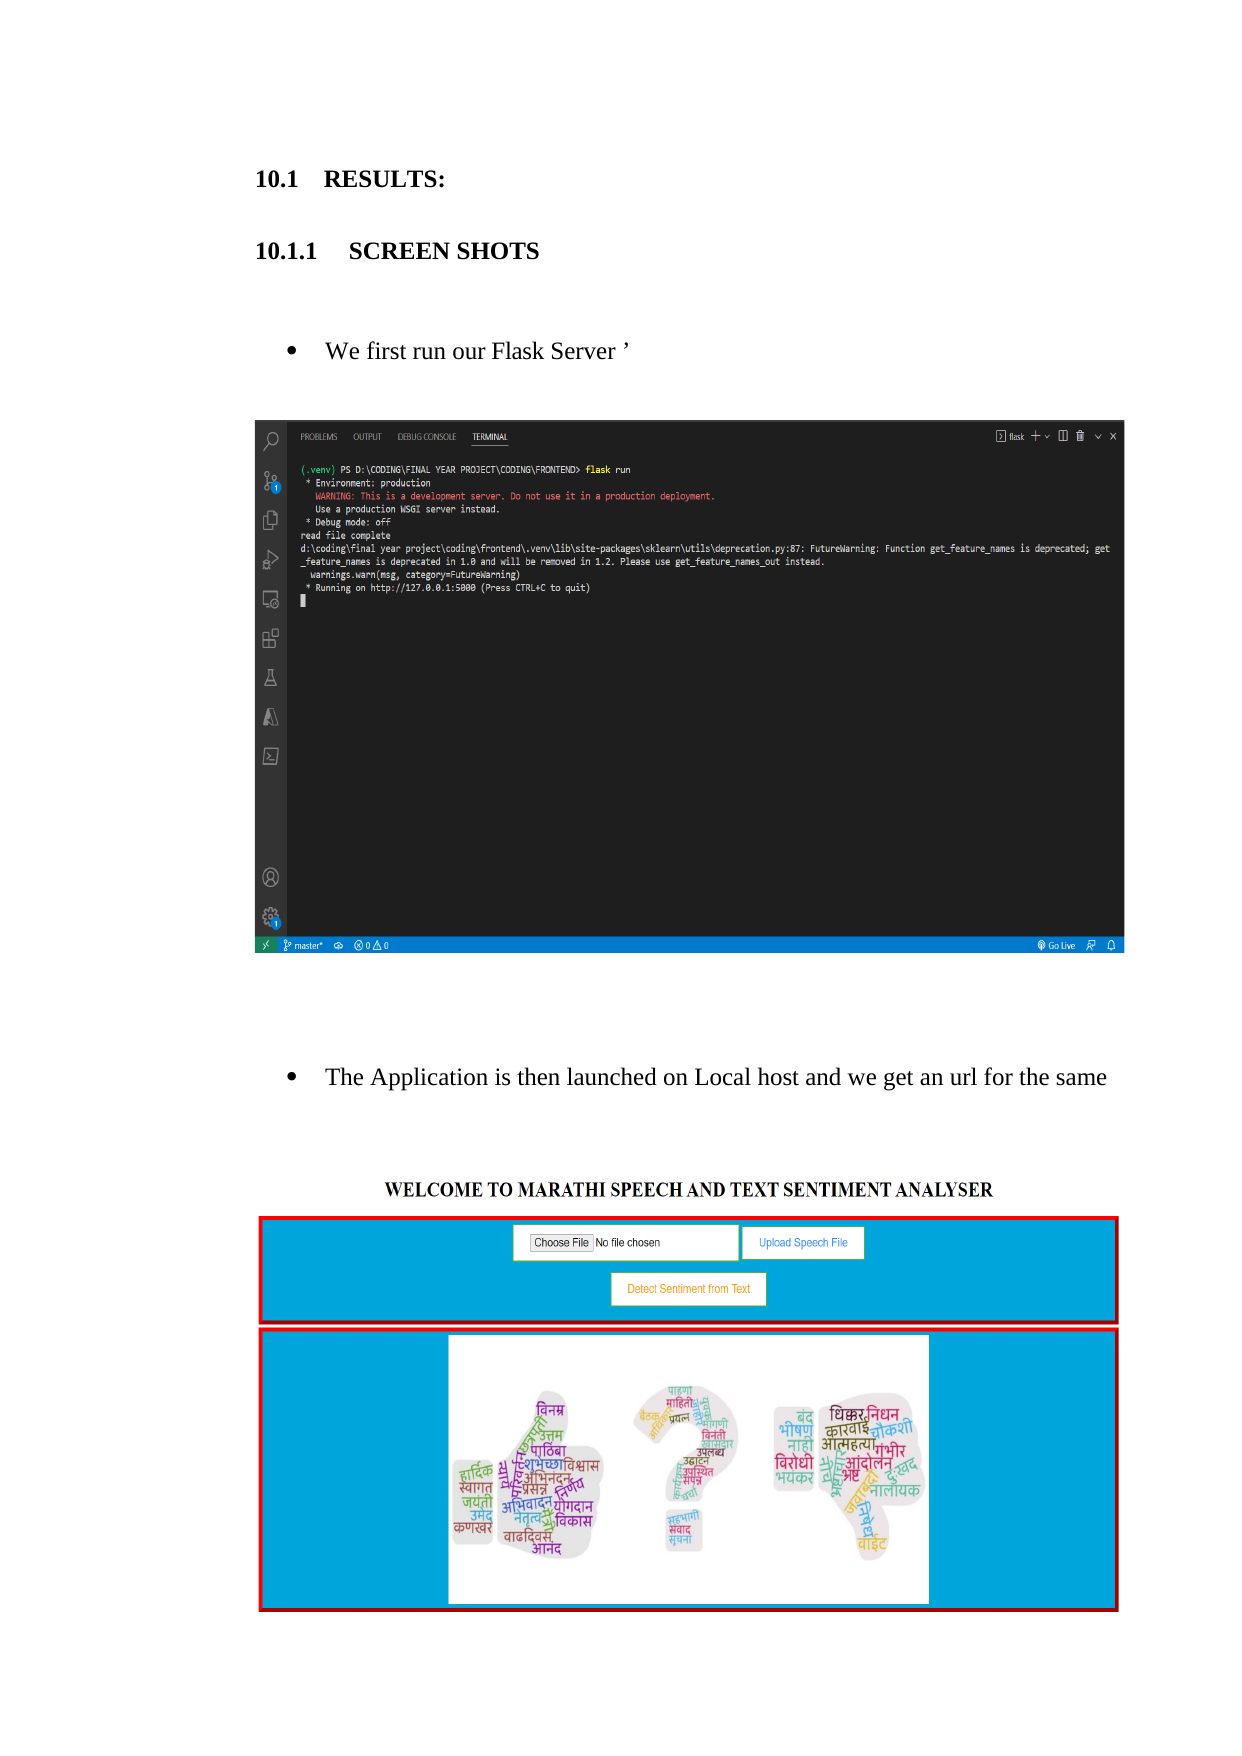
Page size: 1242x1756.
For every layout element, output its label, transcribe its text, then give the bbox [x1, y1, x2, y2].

list The Application is then launched on Local host and we get an url for the same [287, 1062, 1223, 1091]
picture [254, 1172, 1123, 1633]
list We first run our Flask Server ’ [287, 336, 1223, 365]
subtitle RESULTS: [255, 164, 1223, 193]
list SCREEN SHOTS [255, 236, 1223, 265]
picture [254, 420, 1125, 953]
